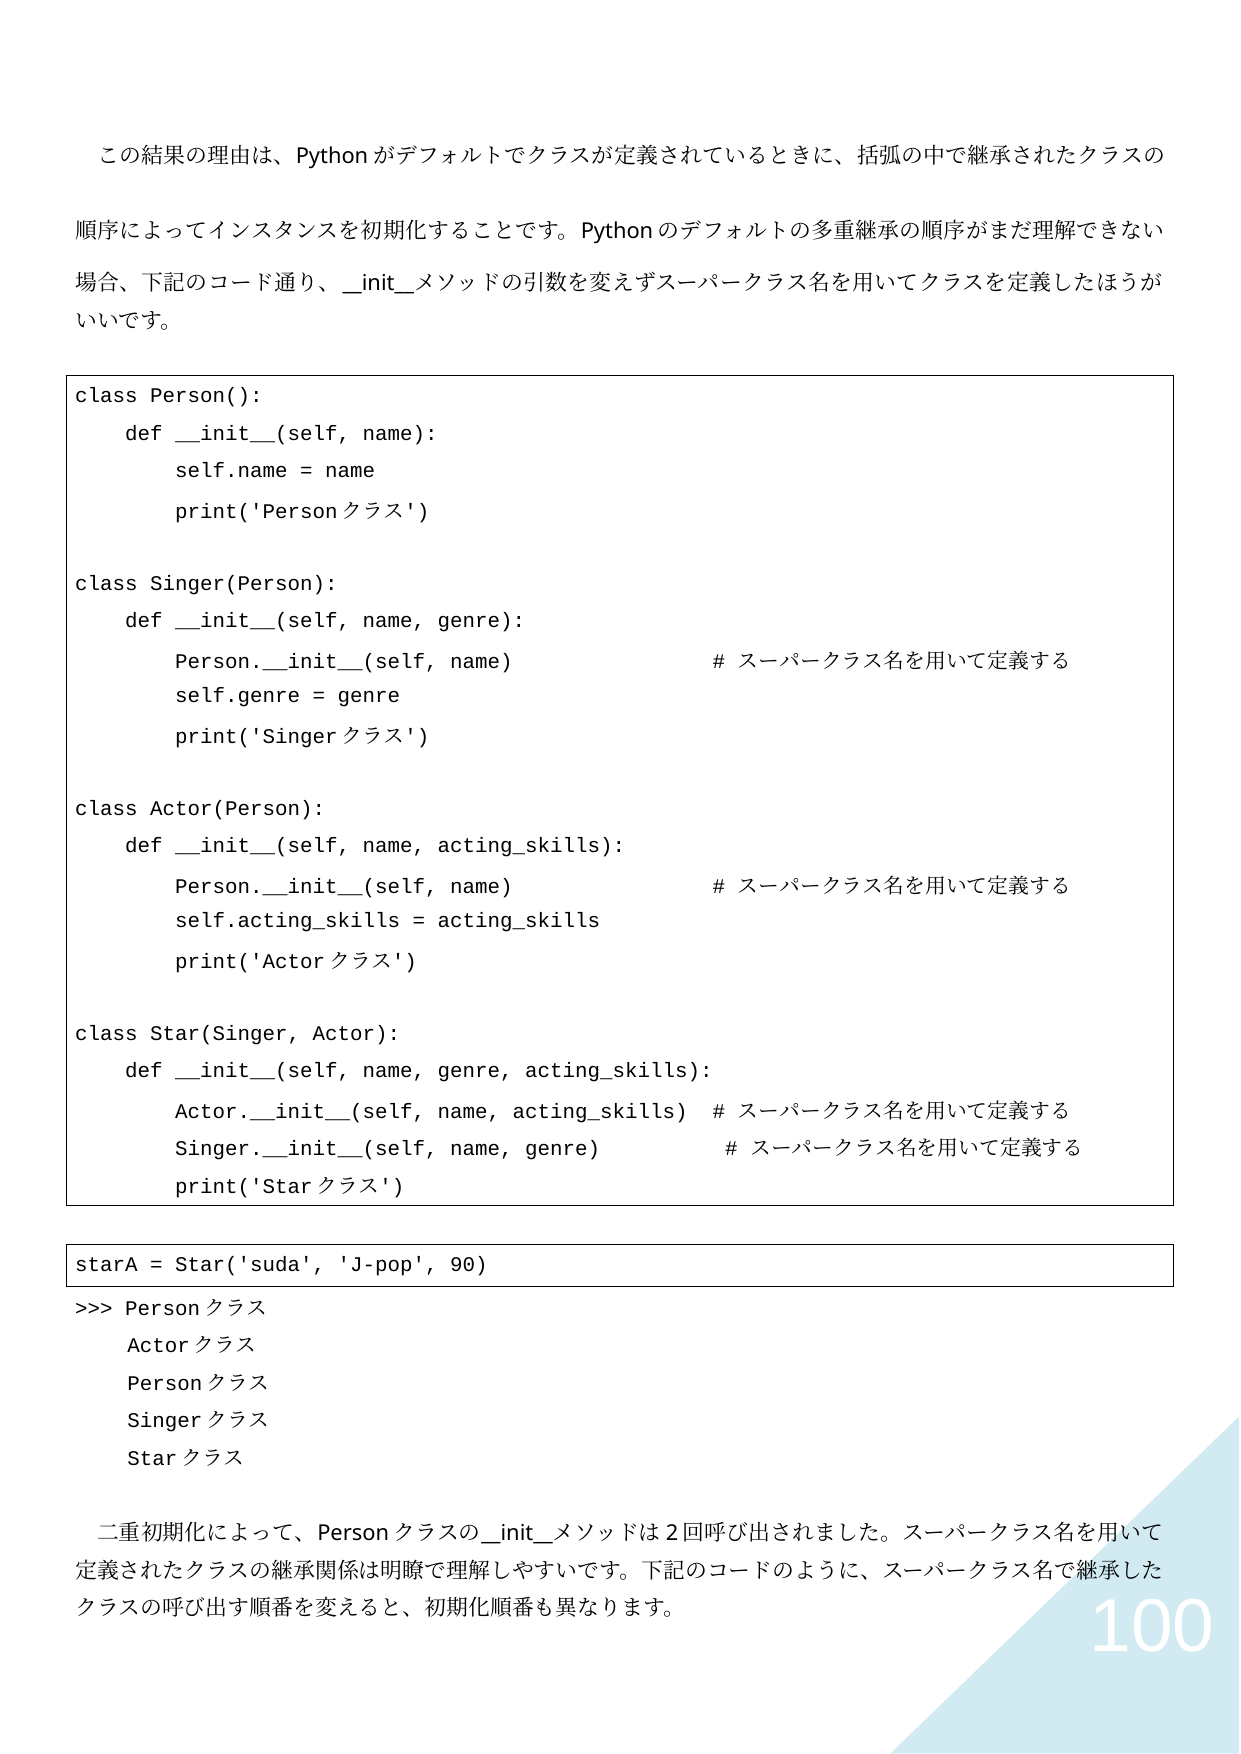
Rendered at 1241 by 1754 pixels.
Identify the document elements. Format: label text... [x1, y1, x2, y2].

text 二重初期化によって、Personクラスの__init__メソッドは2回呼び出されました。スーパークラス名を用いて定義されたクラスの継承関係は明瞭で理解しやすいです。下記のコードのように、スーパークラス名で継承したクラスの呼び出す順番を変えると、初期化順番も異なります。 [75, 1512, 1165, 1625]
text def __init__(self, name): [75, 416, 1165, 453]
text self.name = name [75, 453, 1165, 491]
text Starクラス [75, 1437, 1165, 1475]
text >>> Personクラス [75, 1287, 1165, 1325]
text print('Singerクラス') [75, 716, 1165, 753]
text Person.__init__(self, name) # スーパークラス名を用いて定義する [75, 866, 1165, 903]
text self.genre = genre [75, 678, 1165, 716]
text def __init__(self, name, acting_skills): [75, 828, 1165, 866]
text class Star(Singer, Actor): [75, 1016, 1165, 1053]
text print('Starクラス') [67, 1162, 1173, 1205]
text Singerクラス [75, 1400, 1165, 1437]
text class Person(): [67, 376, 1173, 416]
text print('Actorクラス') [75, 941, 1165, 978]
text Actorクラス [75, 1325, 1165, 1362]
text def __init__(self, name, genre, acting_skills): [75, 1053, 1165, 1091]
text Singer.__init__(self, name, genre) # スーパークラス名を用いて定義する [75, 1128, 1165, 1162]
text self.acting_skills = acting_skills [75, 903, 1165, 941]
text print('Personクラス') [75, 491, 1165, 528]
text class Actor(Person): [75, 791, 1165, 828]
text class Singer(Person): [75, 566, 1165, 603]
text Personクラス [75, 1362, 1165, 1400]
text starA = Star('suda', 'J-pop', 90) [67, 1245, 1173, 1286]
text def __init__(self, name, genre): [75, 603, 1165, 641]
text Actor.__init__(self, name, acting_skills) # スーパークラス名を用いて定義する [75, 1091, 1165, 1128]
text Person.__init__(self, name) # スーパークラス名を用いて定義する [75, 641, 1165, 678]
text この結果の理由は、Pythonがデフォルトでクラスが定義されているときに、括弧の中で継承されたクラスの順序によってインスタンスを初期化することです。Pythonのデフォルトの多重継承の順序がまだ理解できない場合、下記のコード通り、__init__メソッドの引数を変えずスーパークラス名を用いてクラスを定義したほうがいいです。 [75, 112, 1165, 337]
